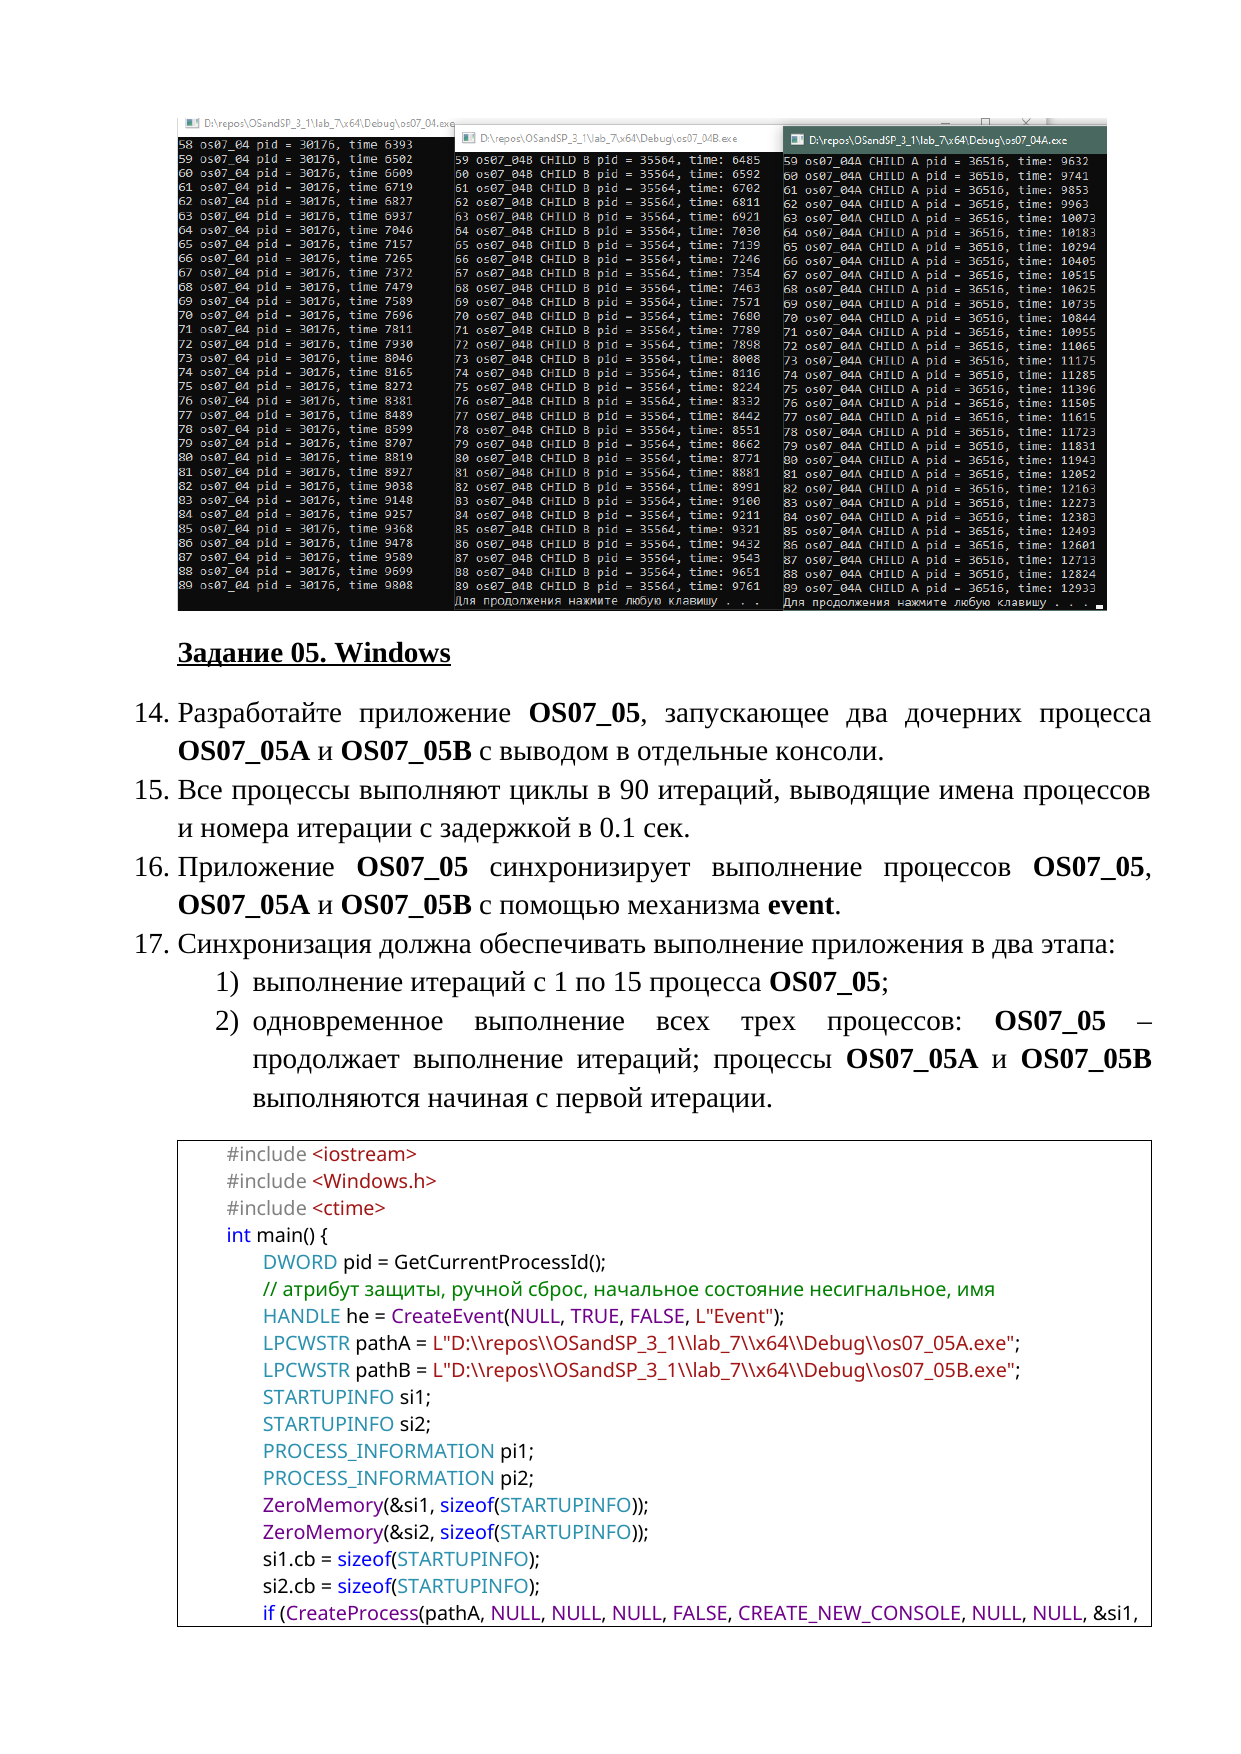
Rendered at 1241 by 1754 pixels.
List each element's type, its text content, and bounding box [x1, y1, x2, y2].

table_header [178, 1141, 1151, 1626]
list Все процессы выполняют циклы в 90 итераций, выводящие имена процессов и номера итерации с задержкой в 0.1 сек. [177, 772, 1152, 844]
text Задание 05. Windows [177, 635, 1152, 669]
list одновременное выполнение всех трех процессов: OS07_05 – продолжает выполнение итераций; процессы OS07_05A и OS07_05B выполняются начиная с первой итерации. [215, 1003, 1152, 1114]
list Синхронизация должна обеспечивать выполнение приложения в два этапа: [177, 926, 1152, 959]
list Приложение OS07_05 синхронизирует выполнение процессов OS07_05, OS07_05A и OS07_05B с помощью механизма event. [177, 849, 1152, 921]
picture [177, 118, 1107, 611]
list Разработайте приложение OS07_05, запускающее два дочерних процесса OS07_05A и OS07_05B с выводом в отдельные консоли. [177, 695, 1152, 767]
list выполнение итераций с 1 по 15 процесса OS07_05; [215, 964, 1152, 998]
